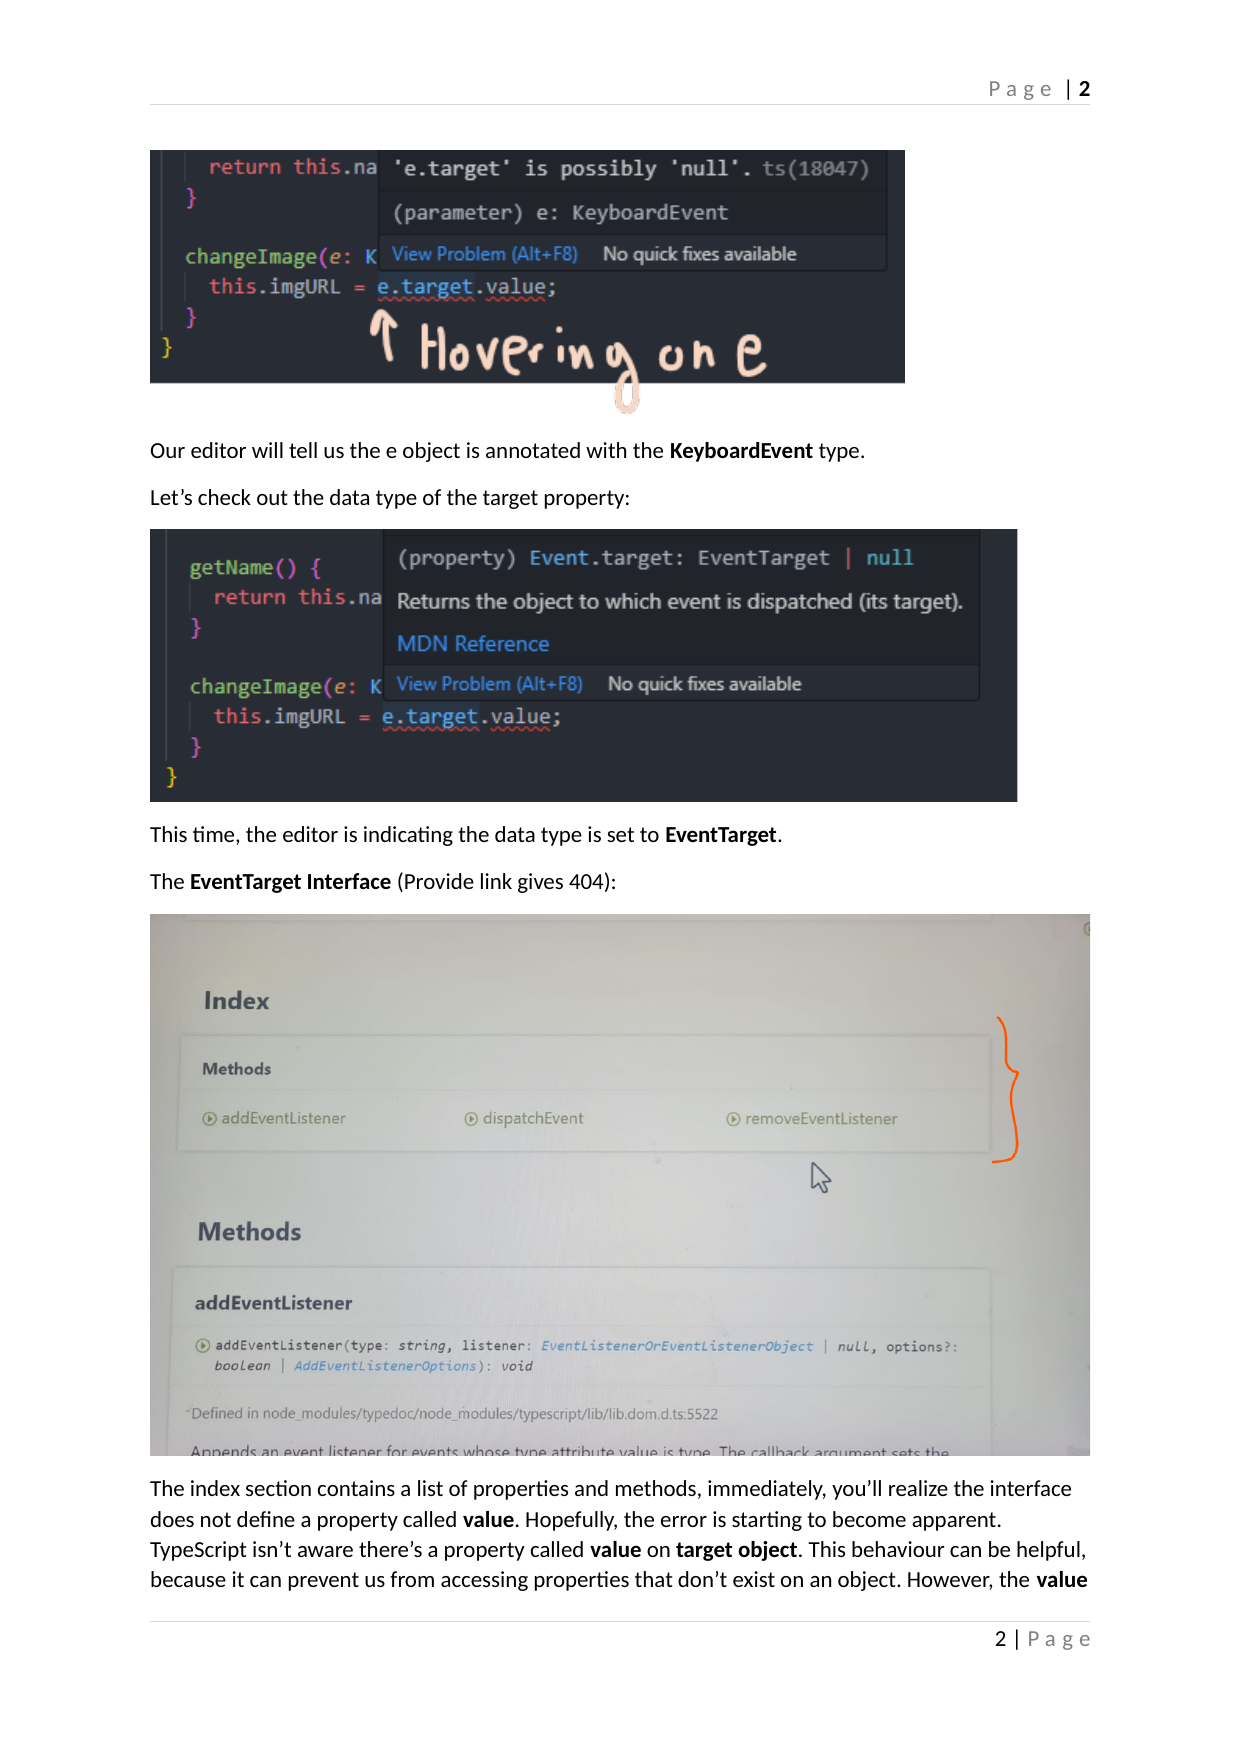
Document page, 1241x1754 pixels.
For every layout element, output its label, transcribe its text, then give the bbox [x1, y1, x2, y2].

text The EventTarget Interface (Provide link gives 404): [150, 867, 1090, 895]
picture [150, 529, 1018, 802]
picture [150, 150, 905, 418]
text This time, the editor is indicating the data type is set to EventTarget. [150, 821, 1090, 848]
text Our editor will tell us the e object is annotated with the KeyboardEvent type. [150, 436, 1090, 464]
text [150, 1474, 1090, 1593]
text Let’s check out the data type of the target property: [150, 483, 1090, 511]
picture [150, 914, 1091, 1456]
